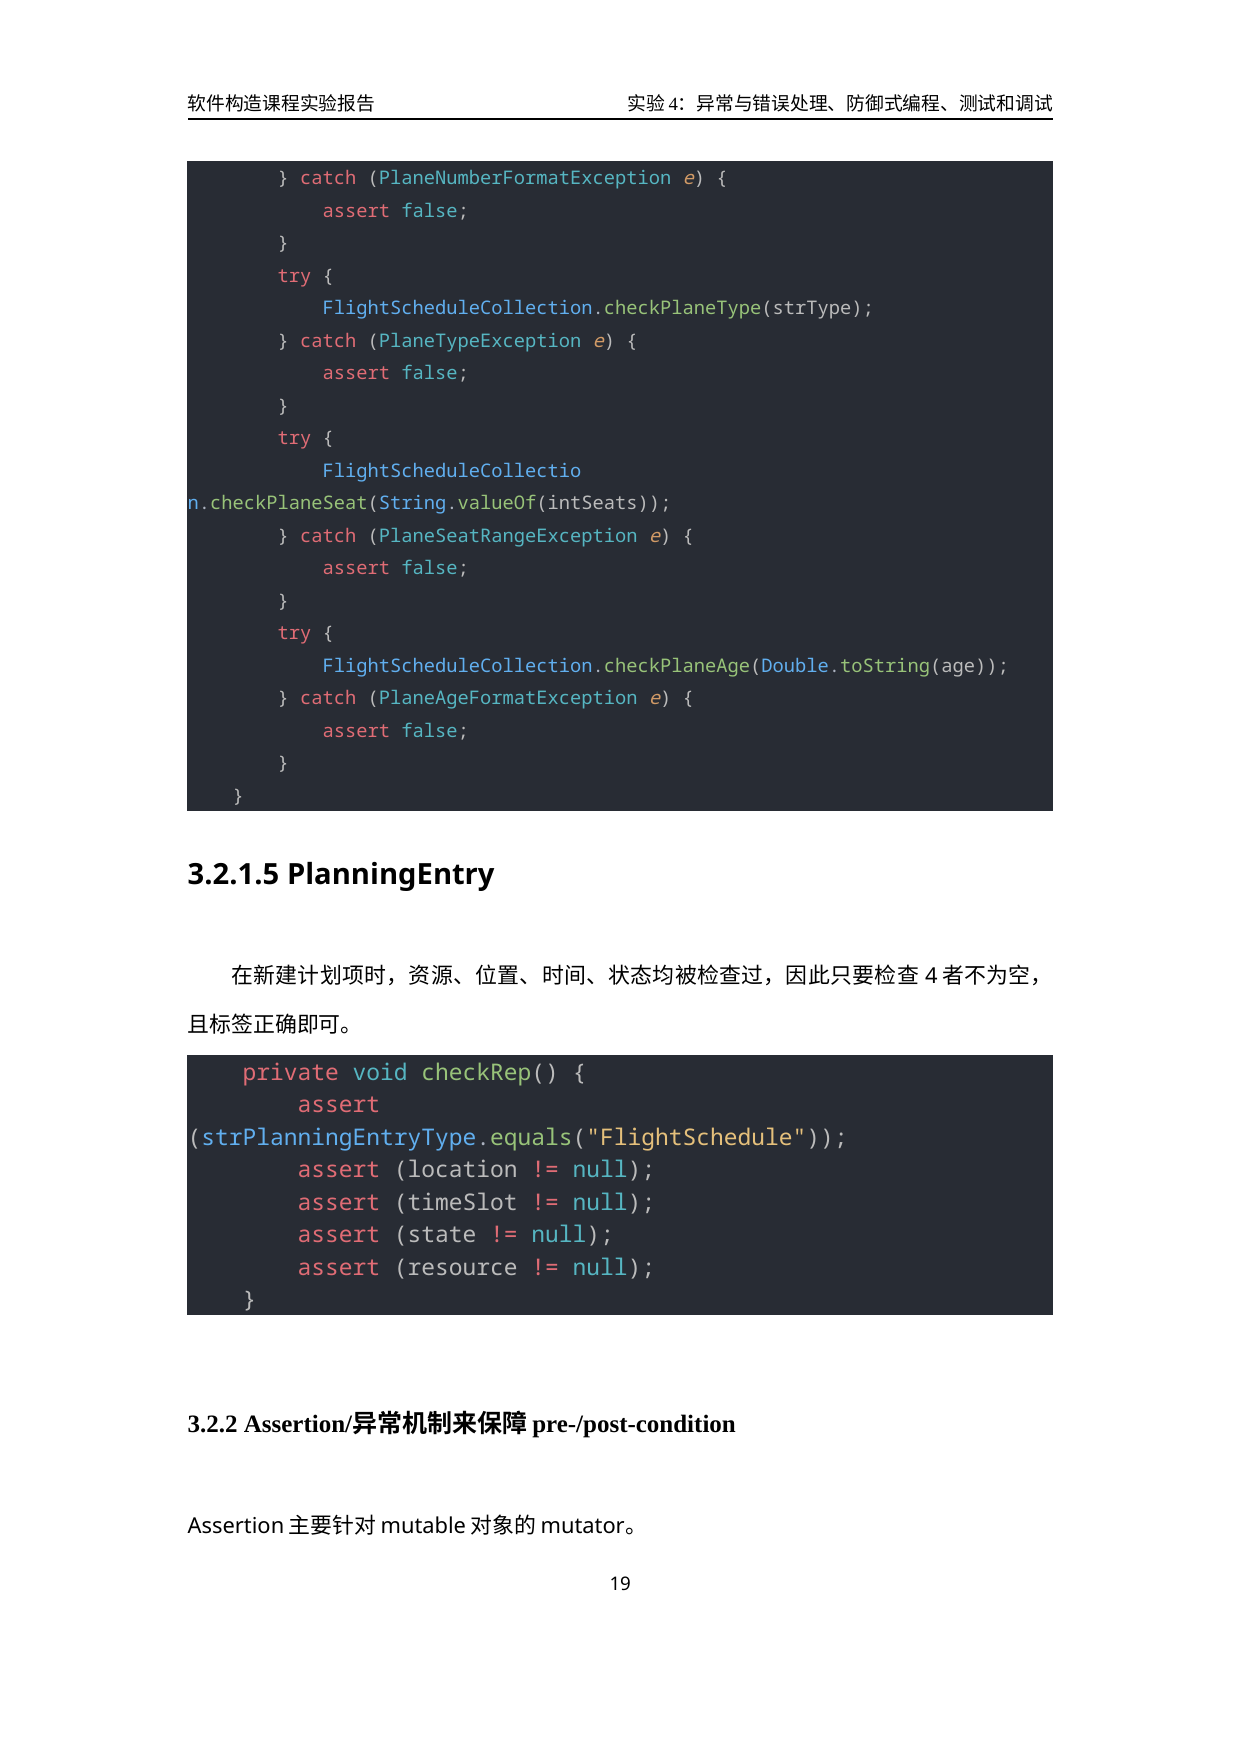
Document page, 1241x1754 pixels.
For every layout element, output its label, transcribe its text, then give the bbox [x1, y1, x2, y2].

text } [187, 1282, 1053, 1315]
text } [187, 226, 1053, 259]
text assert (state != null); [187, 1217, 1053, 1250]
text assert (strPlanningEntryType.equals("FlightSchedule")); [187, 1087, 1053, 1152]
text assert false; [187, 194, 1053, 226]
text private void checkRep() { [187, 1055, 1053, 1087]
text try { [187, 421, 1053, 454]
text assert false; [187, 356, 1053, 389]
text assert false; [187, 551, 1053, 584]
text assert (timeSlot != null); [187, 1185, 1053, 1217]
text assert (resource != null); [187, 1250, 1053, 1282]
text Assertion主要针对mutable对象的mutator。 [187, 1508, 1053, 1540]
text 在新建计划项时，资源、位置、时间、状态均被检查过，因此只要检查4者不为空，且标签正确即可。 [187, 958, 1053, 1039]
text } [187, 779, 1053, 811]
text } [187, 746, 1053, 779]
text } catch (PlaneNumberFormatException e) { [187, 161, 1053, 194]
text assert (location != null); [187, 1152, 1053, 1185]
text FlightScheduleCollection.checkPlaneType(strType); [187, 291, 1053, 324]
subtitle Assertion/异常机制来保障pre-/post-condition [187, 1389, 1053, 1454]
text FlightScheduleCollection.checkPlaneSeat(String.valueOf(intSeats)); [187, 454, 1053, 519]
text } [187, 584, 1053, 616]
text } catch (PlaneSeatRangeException e) { [187, 519, 1053, 551]
subtitle PlanningEntry [187, 840, 1053, 905]
text } catch (PlaneAgeFormatException e) { [187, 681, 1053, 714]
text assert false; [187, 714, 1053, 746]
text } [187, 389, 1053, 421]
text try { [187, 616, 1053, 649]
text } catch (PlaneTypeException e) { [187, 324, 1053, 356]
text try { [187, 259, 1053, 291]
text FlightScheduleCollection.checkPlaneAge(Double.toString(age)); [187, 649, 1053, 681]
